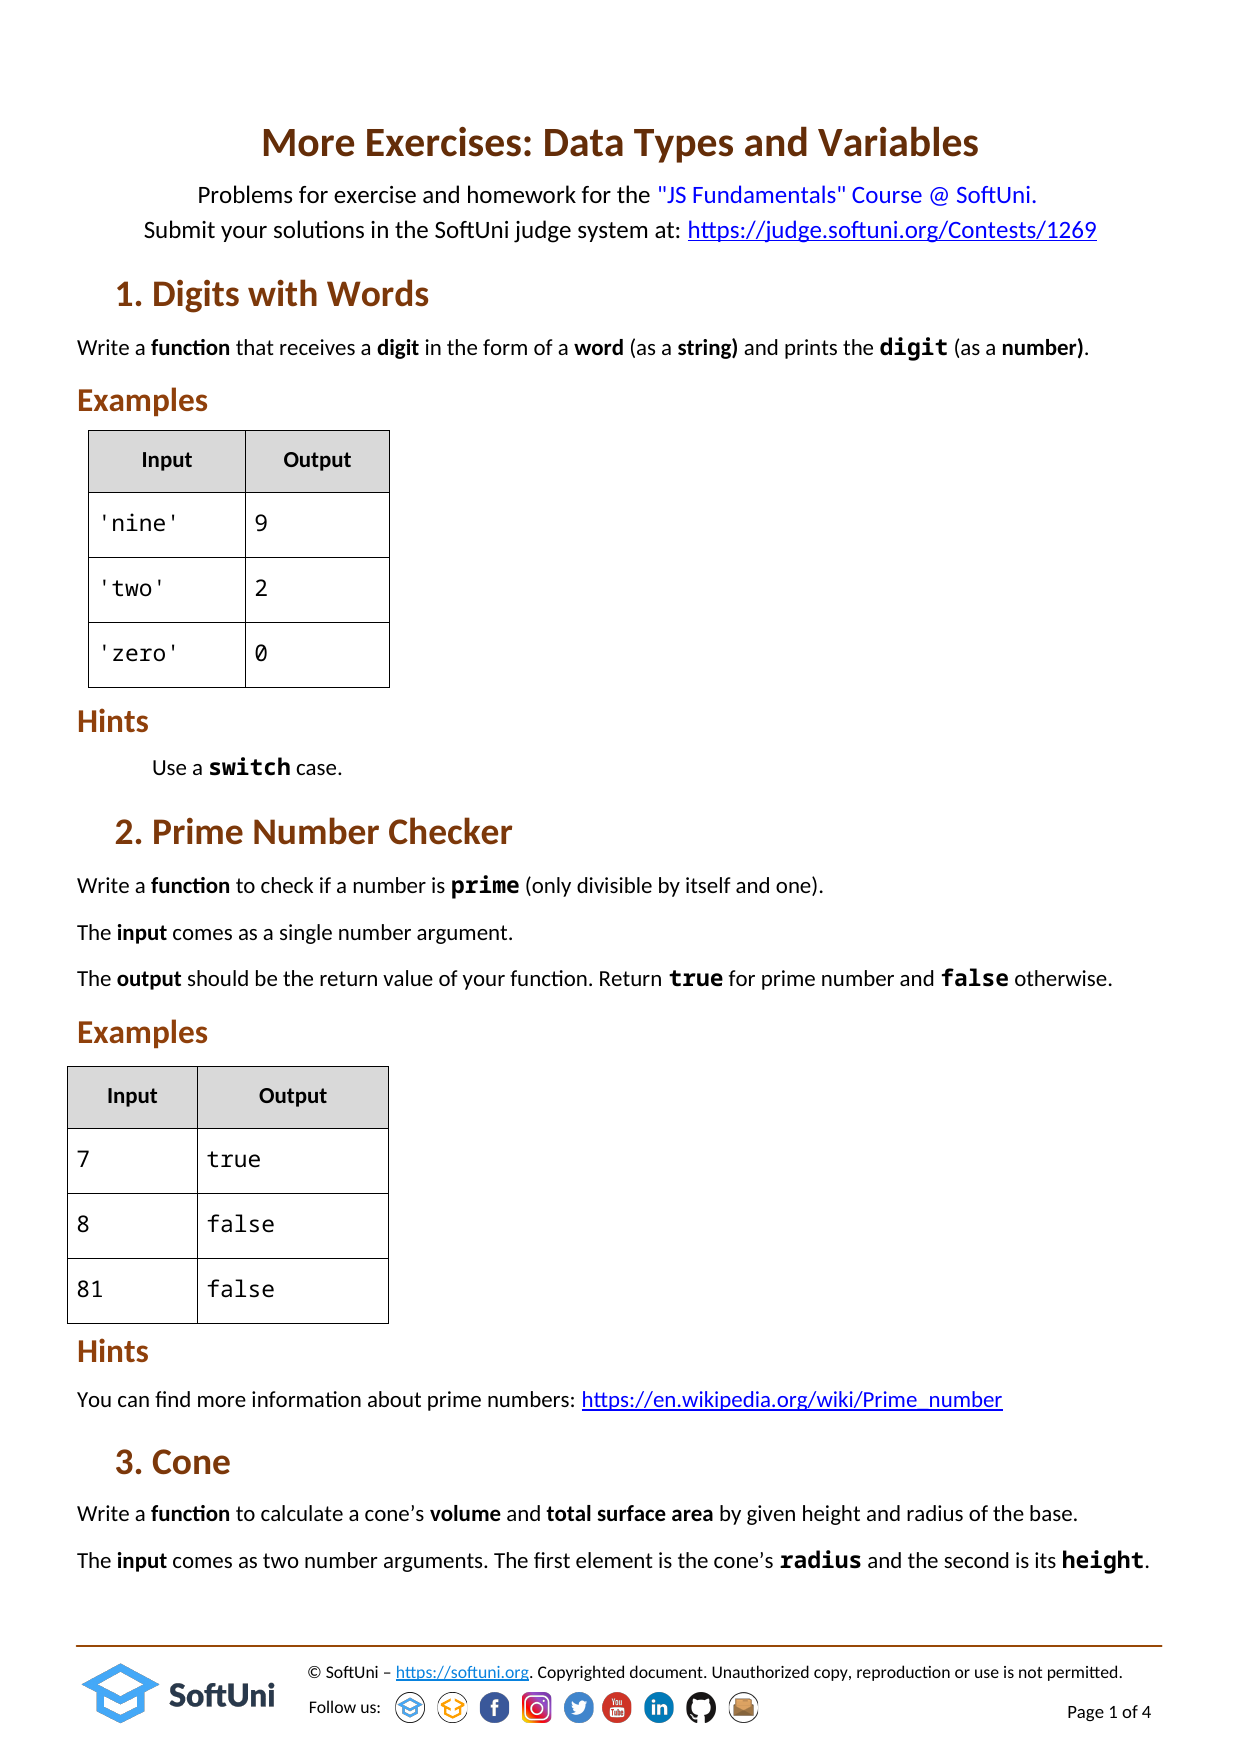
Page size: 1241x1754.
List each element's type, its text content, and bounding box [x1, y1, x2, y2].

picture [522, 1692, 552, 1723]
picture [75, 1658, 281, 1729]
table_header Input [68, 1067, 197, 1128]
picture [602, 1692, 632, 1723]
picture [564, 1692, 594, 1723]
text Hints [77, 700, 1163, 741]
text Write a function to calculate a cone’s volume and total surface area by given height and radius of the base. [77, 1499, 1163, 1527]
subtitle More Exercises: Data Types and Variables [77, 116, 1163, 167]
picture [644, 1714, 653, 1723]
text Examples [77, 379, 1163, 420]
table_cell false [198, 1194, 388, 1258]
list Cone [114, 1438, 1163, 1484]
text The input comes as a single number argument. [77, 918, 1163, 946]
text Write a function to check if a number is prime (only divisible by itself and one). [77, 869, 1163, 900]
table_cell 2 [246, 558, 389, 622]
table_cell 0 [246, 623, 389, 687]
picture [665, 1714, 674, 1723]
table_cell 'nine' [89, 493, 245, 557]
picture [437, 1692, 468, 1723]
text You can find more information about prime numbers: https://en.wikipedia.org/wiki/Prime_number [77, 1385, 1163, 1413]
table_cell 7 [68, 1129, 197, 1193]
list Digits with Words [114, 270, 1163, 316]
picture [479, 1692, 510, 1723]
text The output should be the return value of your function. Return true for prime number and false otherwise. [77, 962, 1163, 993]
picture [658, 1705, 667, 1714]
picture [728, 1692, 759, 1723]
text Hints [77, 1070, 1163, 1371]
table_cell 'two' [89, 558, 245, 622]
picture [665, 1692, 674, 1701]
table_cell true [198, 1129, 388, 1193]
text The input comes as two number arguments. The first element is the cone’s radius and the second is its height. [77, 1544, 1163, 1575]
table_header Input [89, 431, 245, 492]
table_header Output [198, 1067, 388, 1128]
table_header Output [246, 431, 389, 492]
list Prime Number Checker [114, 808, 1163, 854]
picture [395, 1692, 425, 1723]
text Write a function that receives a digit in the form of a word (as a string) and prints the digit (as a number). [77, 331, 1163, 362]
picture [686, 1692, 716, 1723]
table_cell 'zero' [89, 623, 245, 687]
table_cell 8 [68, 1194, 197, 1258]
picture [644, 1692, 653, 1701]
table_cell 9 [246, 493, 389, 557]
table_cell false [198, 1259, 388, 1323]
text Problems for exercise and homework for the "JS Fundamentals" Course @ SoftUni. Submit your solutions in the SoftUni judge system at: https://judge.softuni.org/Contests/1269 [77, 179, 1163, 244]
text Use a switch case. [152, 751, 1163, 783]
text Examples [77, 1011, 1163, 1051]
table_cell 81 [68, 1259, 197, 1323]
